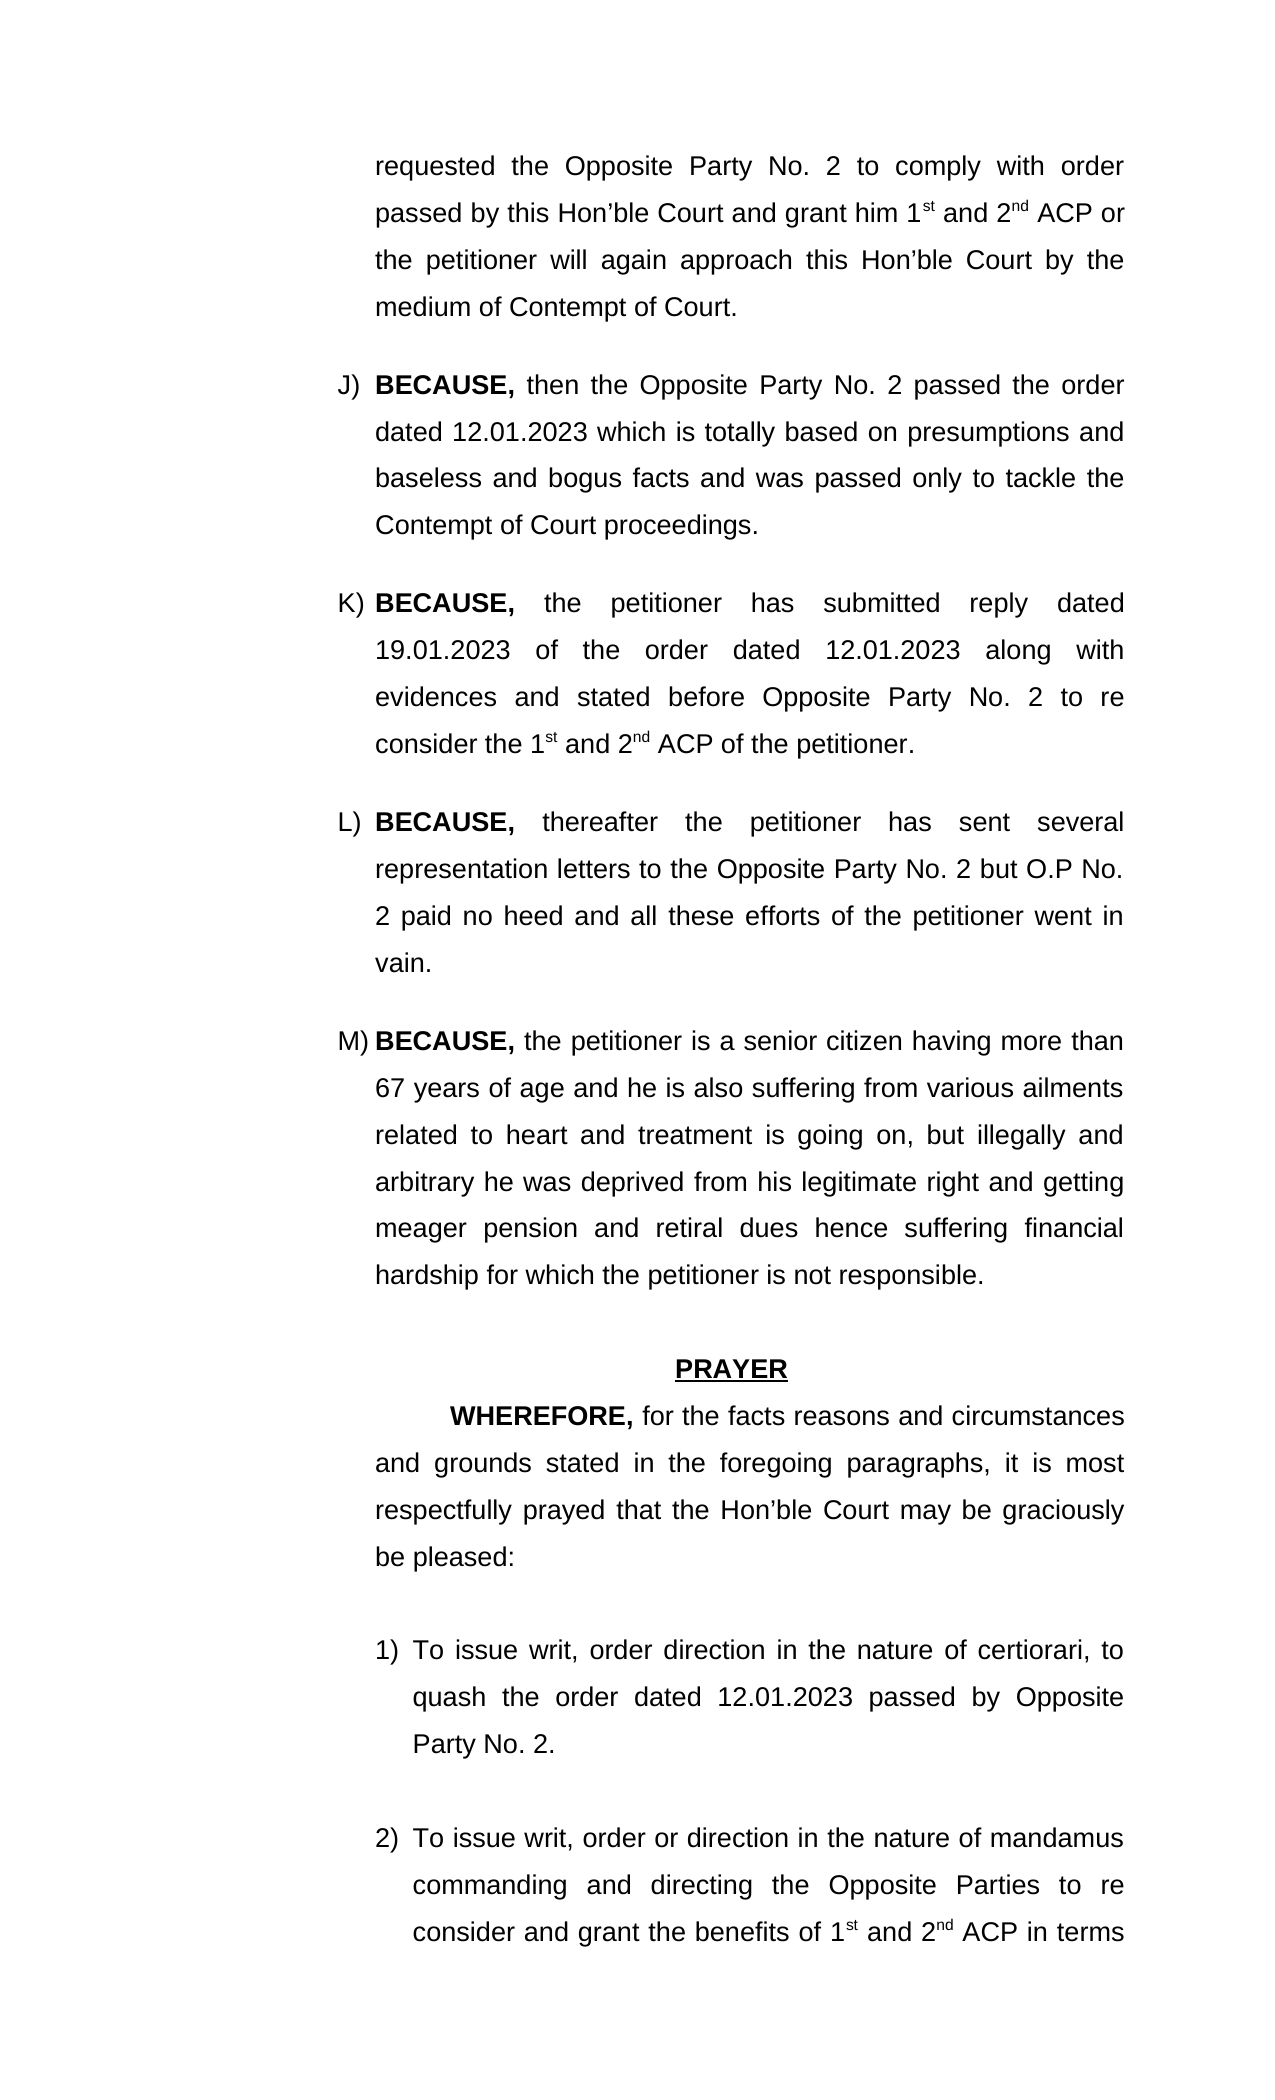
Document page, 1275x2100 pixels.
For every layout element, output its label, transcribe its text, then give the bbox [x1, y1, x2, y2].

list BECAUSE, then the Opposite Party No. 2 passed the order dated 12.01.2023 which is totally based on presumptions and baseless and bogus facts and was passed only to tackle the Contempt of Court proceedings. [337, 369, 1125, 541]
list BECAUSE, thereafter the petitioner has sent several representation letters to the Opposite Party No. 2 but O.P No. 2 paid no heed and all these efforts of the petitioner went in vain. [337, 806, 1125, 978]
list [375, 1822, 1125, 1947]
list PRAYER [675, 1353, 1125, 1384]
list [337, 150, 1125, 322]
list BECAUSE, the petitioner is a senior citizen having more than 67 years of age and he is also suffering from various ailments related to heart and treatment is going on, but illegally and arbitrary he was deprived from his legitimate right and getting meager pension and retiral dues hence suffering financial hardship for which the petitioner is not responsible. [337, 1025, 1125, 1291]
list BECAUSE, the petitioner has submitted reply dated 19.01.2023 of the order dated 12.01.2023 along with evidences and stated before Opposite Party No. 2 to re consider the 1st and 2nd ACP of the petitioner. [337, 587, 1125, 759]
text WHEREFORE, for the facts reasons and circumstances and grounds stated in the foregoing paragraphs, it is most respectfully prayed that the Hon’ble Court may be graciously be pleased: [375, 1400, 1125, 1572]
list To issue writ, order direction in the nature of certiorari, to quash the order dated 12.01.2023 passed by Opposite Party No. 2. [375, 1634, 1125, 1759]
